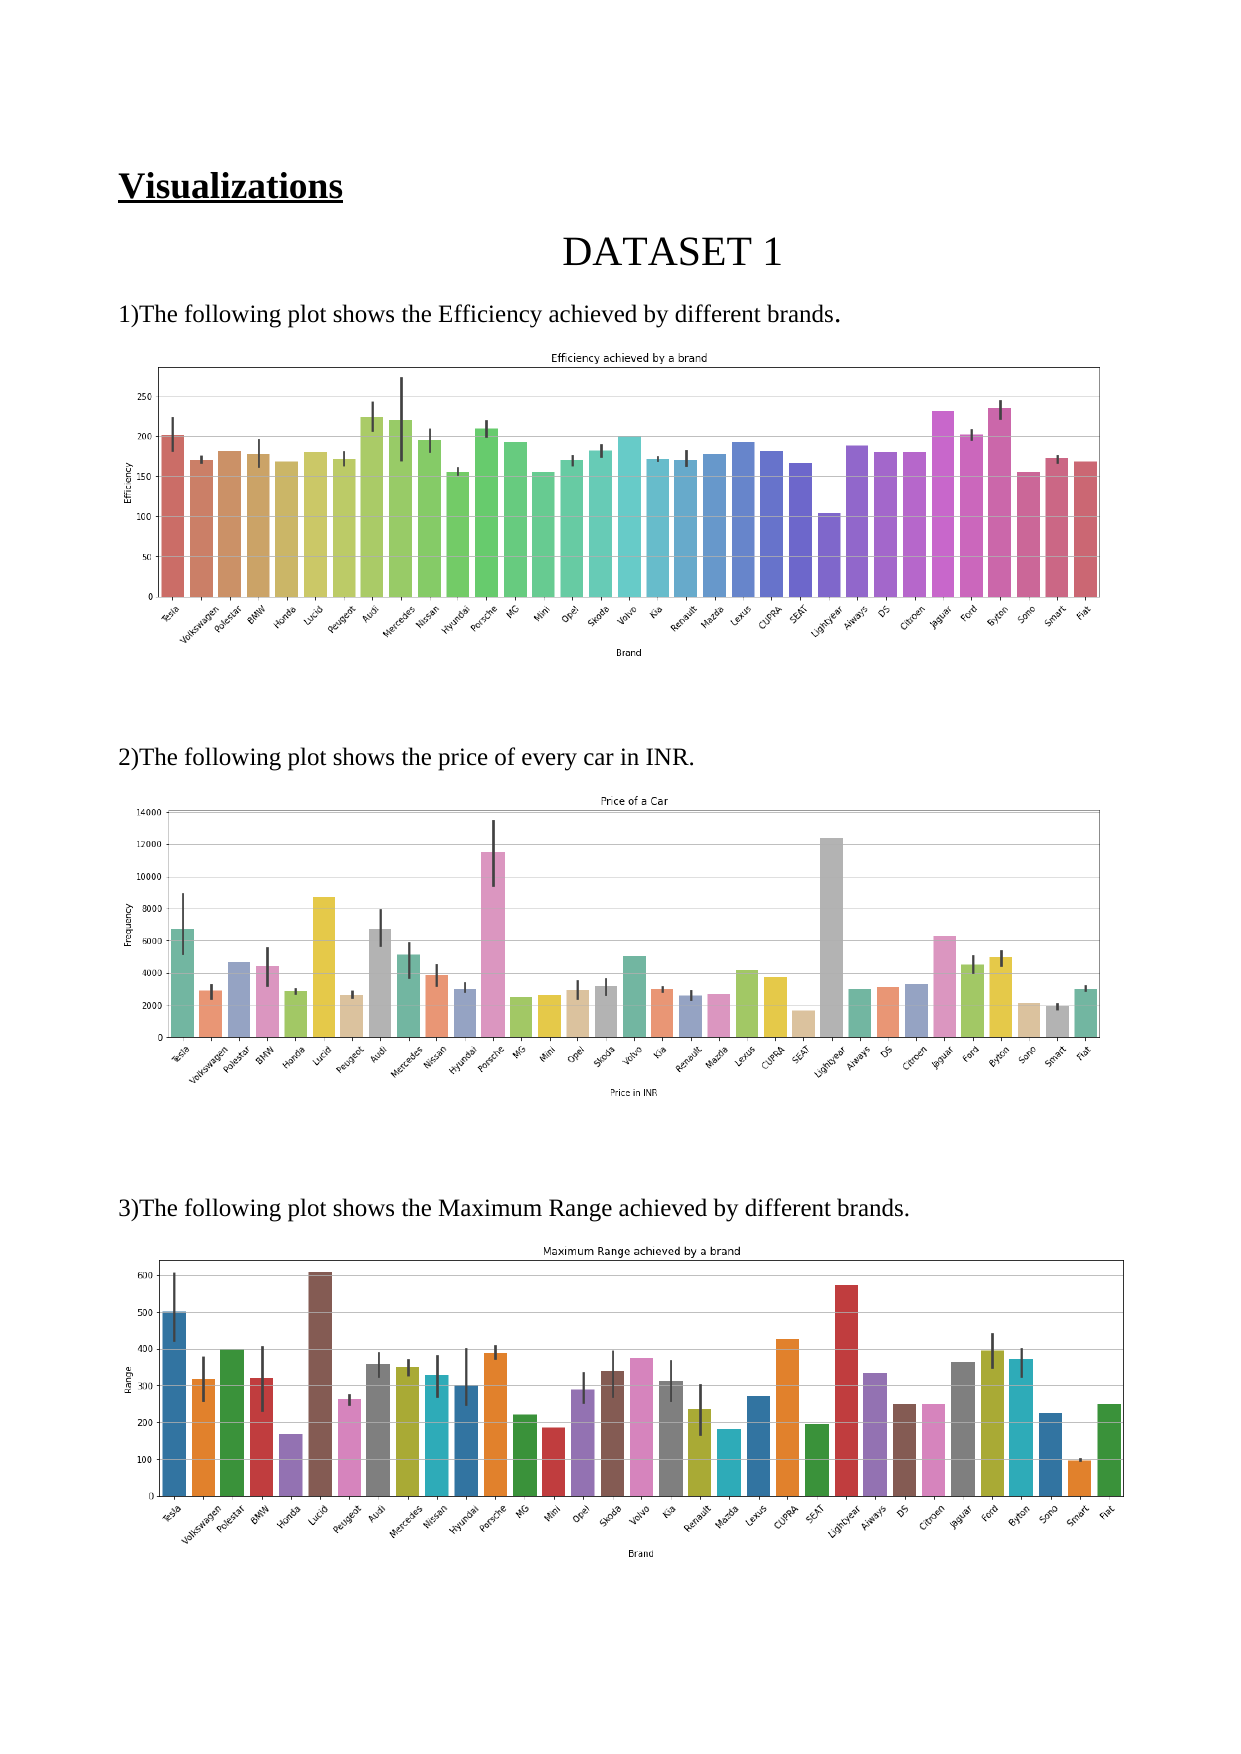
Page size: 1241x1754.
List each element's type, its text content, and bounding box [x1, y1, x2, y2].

text 3)The following plot shows the Maximum Range achieved by different brands. [118, 1193, 1152, 1221]
picture [118, 1240, 1129, 1564]
text 1)The following plot shows the Efficiency achieved by different brands. [118, 295, 1152, 328]
text 2)The following plot shows the price of every car in INR. [118, 742, 1152, 771]
text Visualizations [118, 163, 1152, 206]
picture [118, 347, 1105, 663]
text DATASET 1 [118, 226, 1152, 274]
picture [118, 790, 1105, 1103]
